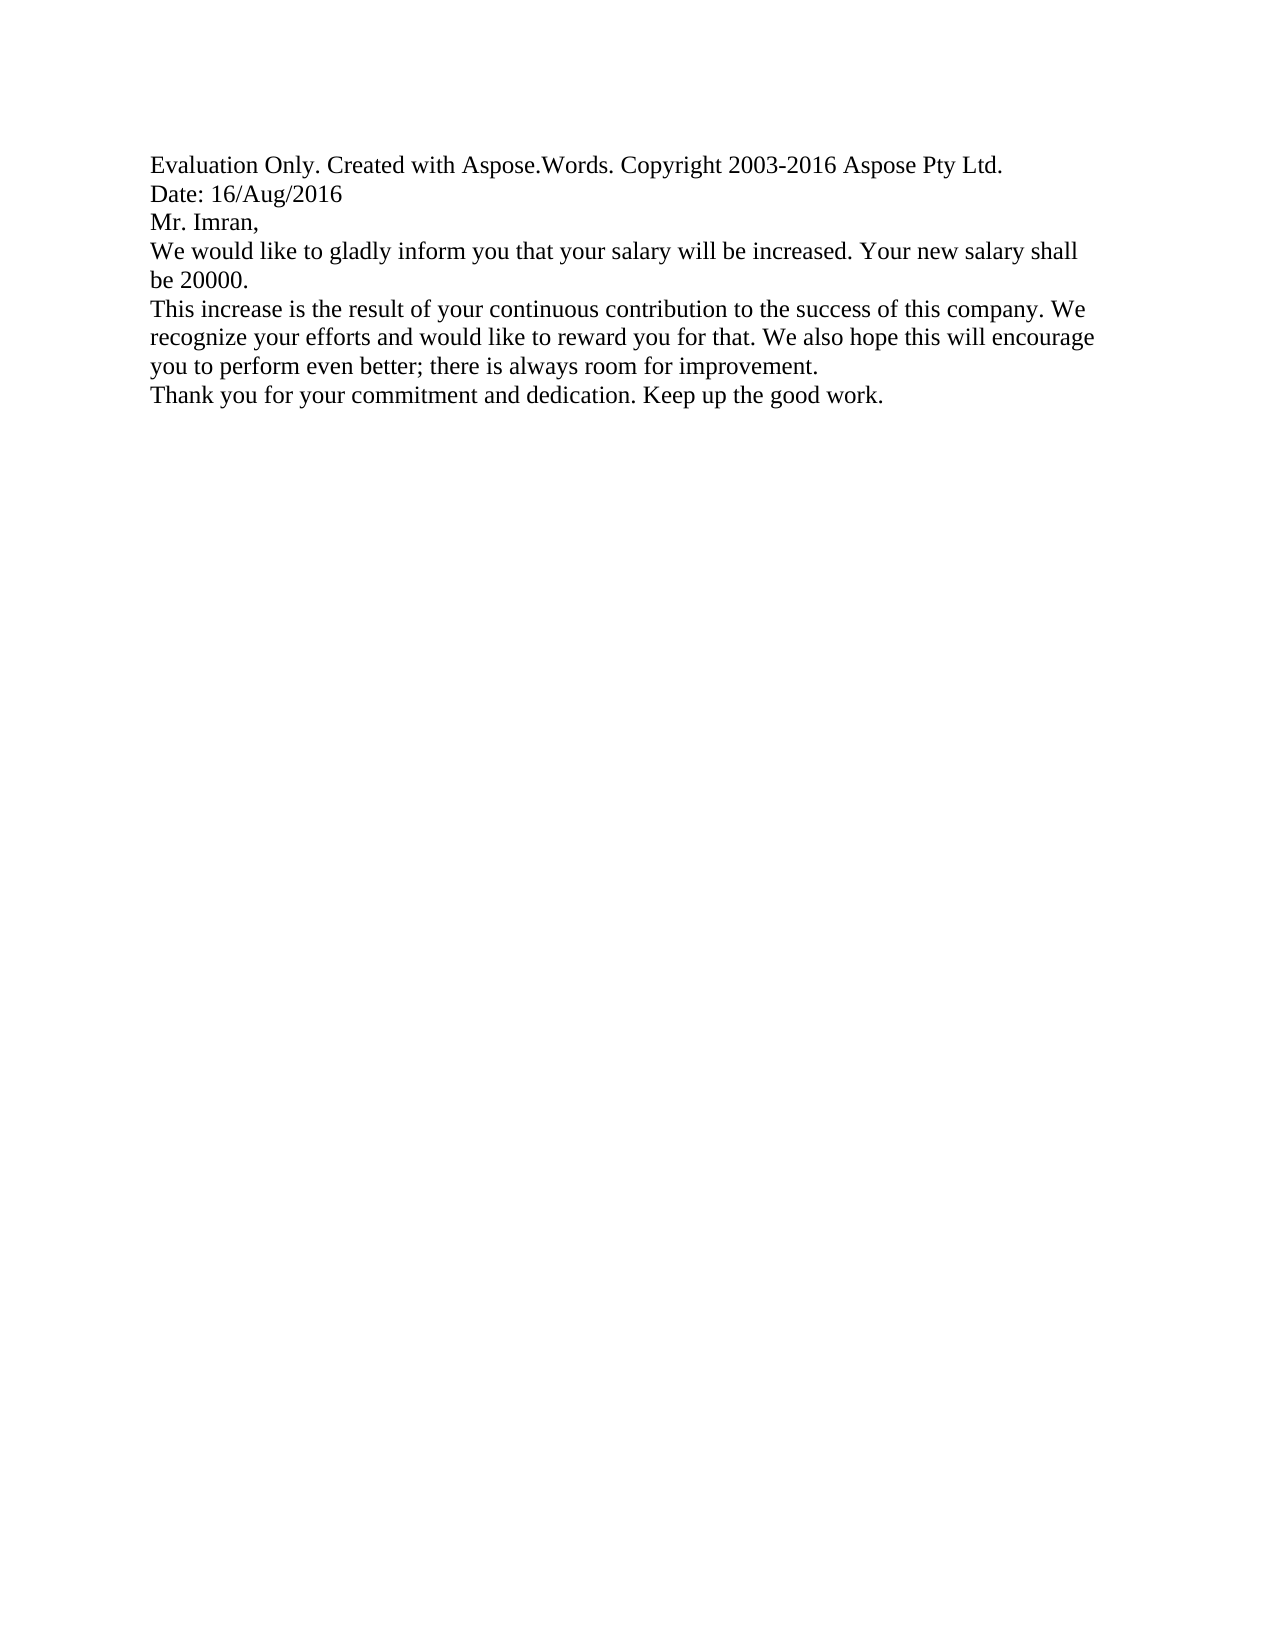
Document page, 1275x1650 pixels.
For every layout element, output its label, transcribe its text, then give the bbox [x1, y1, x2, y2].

text Date: 16/Aug/2016 [150, 179, 1125, 207]
text Thank you for your commitment and dedication. Keep up the good work. [150, 380, 1125, 409]
text We would like to gladly inform you that your salary will be increased. Your new salary shall be 20000. [150, 236, 1125, 294]
text Evaluation Only. Created with Aspose.Words. Copyright 2003-2016 Aspose Pty Ltd. [150, 150, 1125, 179]
text Mr. Imran, [150, 207, 1125, 236]
text This increase is the result of your continuous contribution to the success of this company. We recognize your efforts and would like to reward you for that. We also hope this will encourage you to perform even better; there is always room for improvement. [150, 294, 1125, 380]
